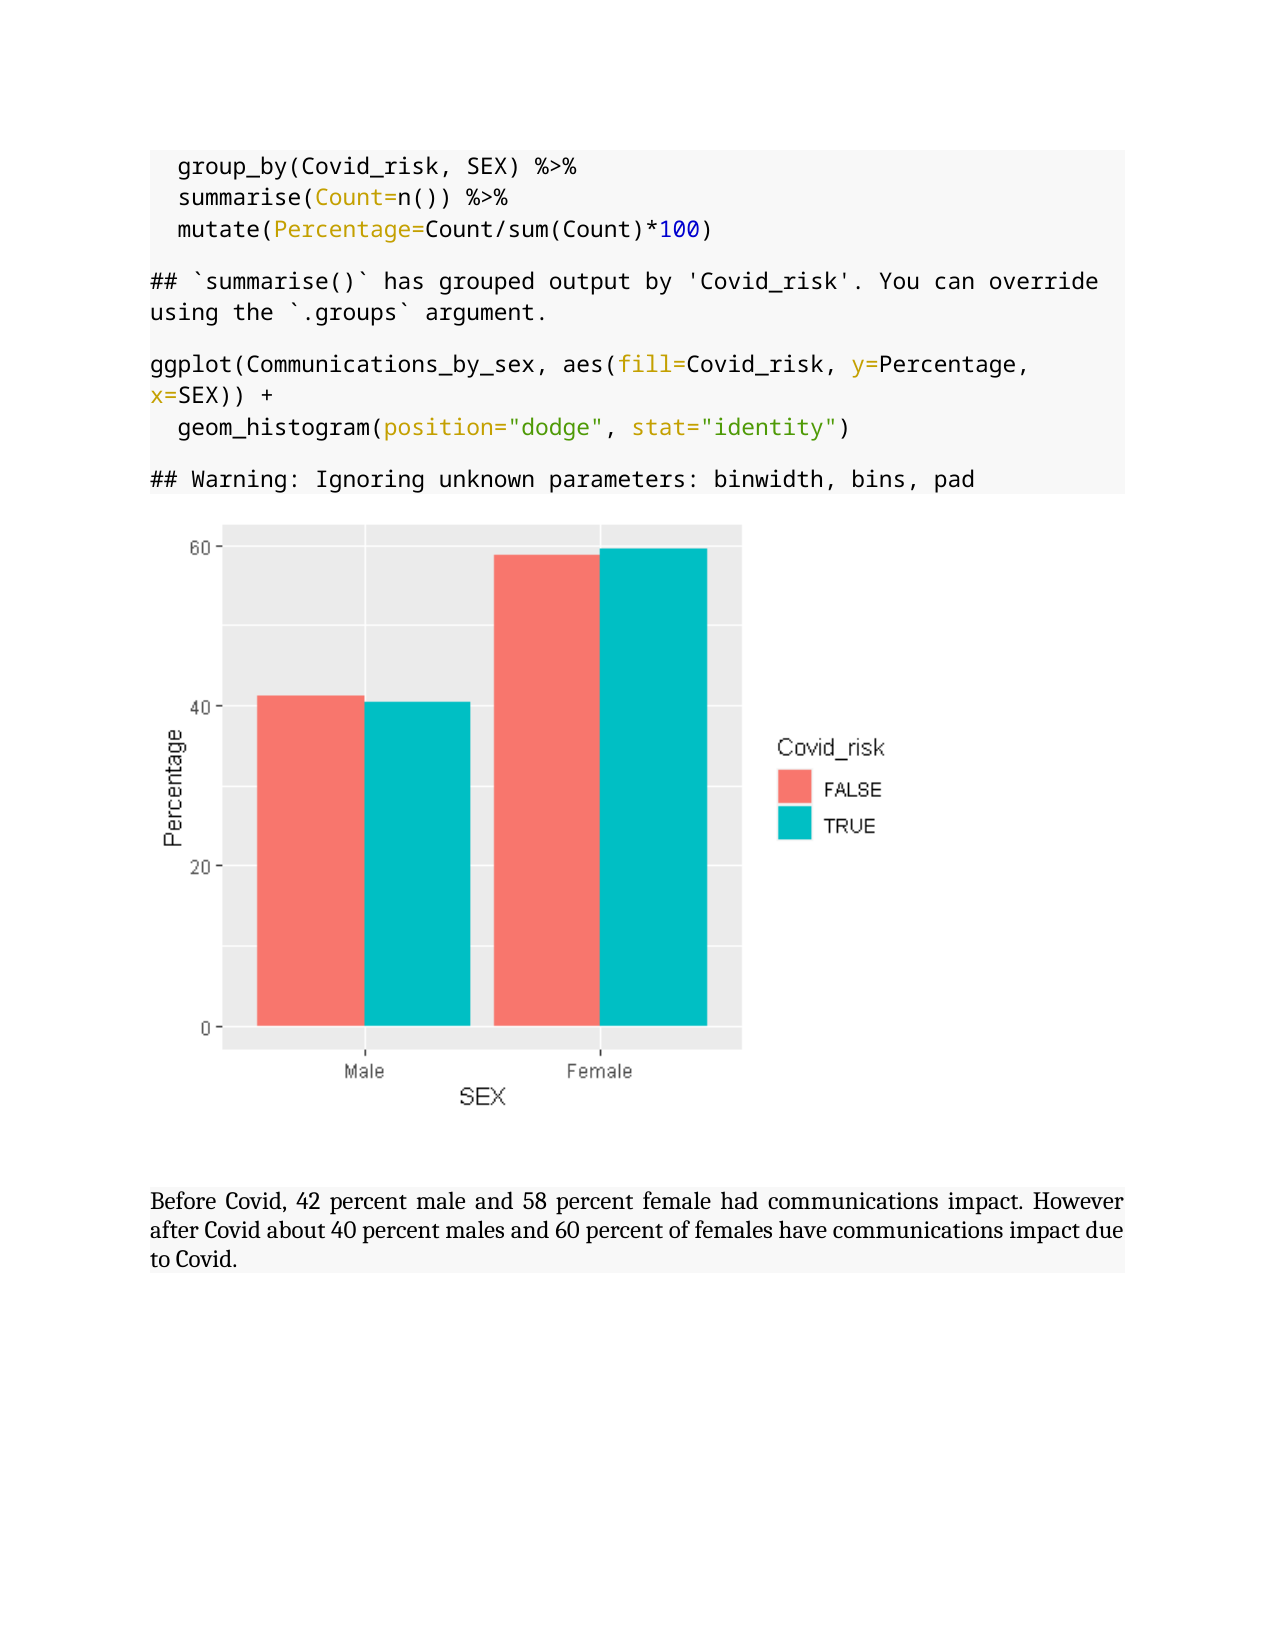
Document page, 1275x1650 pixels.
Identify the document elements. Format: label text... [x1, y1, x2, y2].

picture [150, 514, 908, 1121]
text Before Covid, 42 percent male and 58 percent female had communications impact. However after Covid about 40 percent males and 60 percent of females have communications impact due to Covid. [150, 1187, 1125, 1273]
text ## Warning: Ignoring unknown parameters: binwidth, bins, pad [150, 462, 1125, 494]
text ## `summarise()` has grouped output by 'Covid_risk'. You can override using the `.groups` argument. [150, 264, 1125, 327]
text ggplot(Communications_by_sex, aes(fill=Covid_risk, y=Percentage, x=SEX)) + geom_histogram(position="dodge", stat="identity") [274, 348, 1125, 442]
